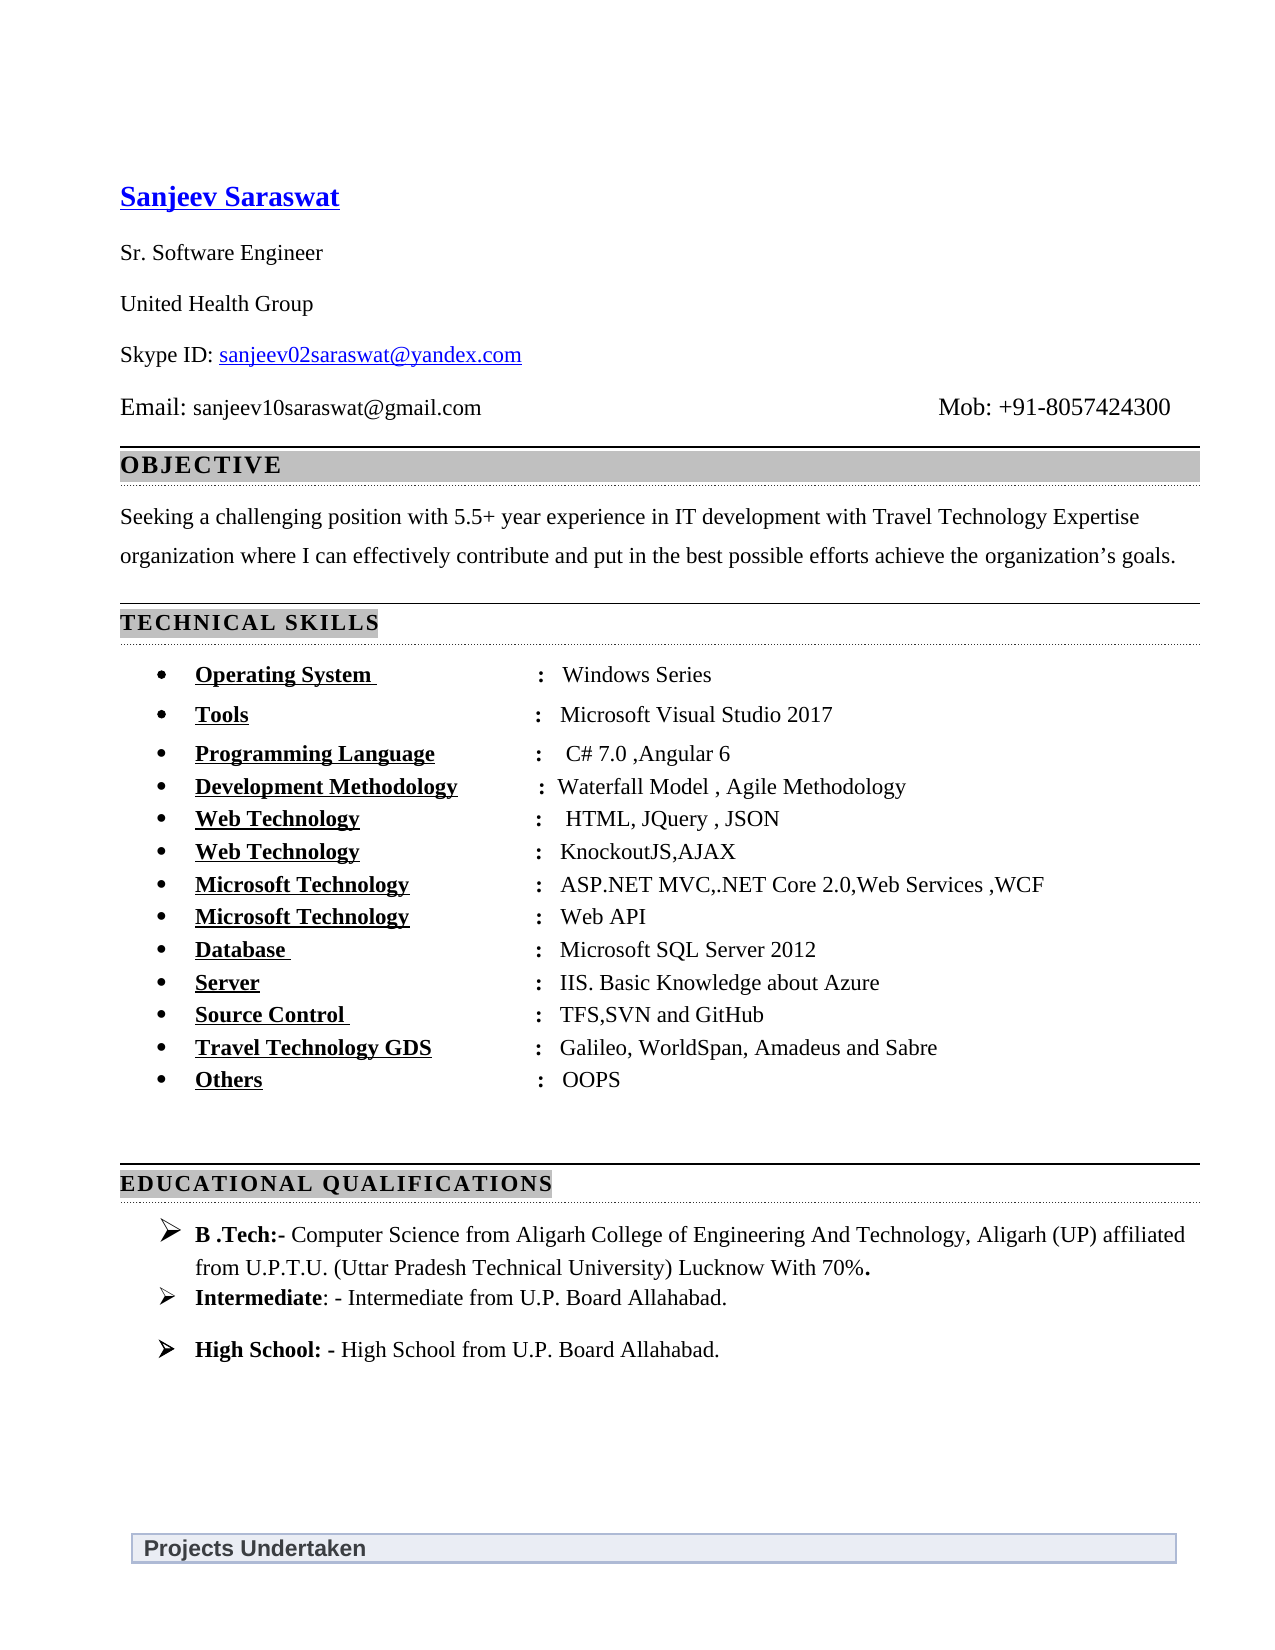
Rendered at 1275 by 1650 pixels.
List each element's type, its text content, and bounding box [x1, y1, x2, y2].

text Technical skillS [120, 604, 1200, 645]
list Development Methodology : Waterfall Model , Agile Methodology [157, 773, 1200, 799]
list Programming Language : C# 7.0 ,Angular 6 [157, 740, 1200, 767]
list Web Technology : KnockoutJS,AJAX [157, 838, 1200, 864]
list Microsoft Technology : Web API [157, 903, 1200, 930]
list High School: - High School from U.P. Board Allahabad. [157, 1336, 1200, 1362]
text Skype ID: sanjeev02saraswat@yandex.com [120, 341, 1200, 367]
text United Health Group [120, 290, 1200, 316]
table_header Projects Undertaken [133, 1535, 1175, 1561]
text Seeking a challenging position with 5.5+ year experience in IT development with Travel Technology Expertise organization where I can effectively contribute and put in the best possible efforts achieve the organization’s goals. [120, 503, 1200, 568]
list Server : IIS. Basic Knowledge about Azure [157, 968, 1200, 995]
text Sanjeev Saraswat [120, 179, 1200, 213]
list Travel Technology GDS : Galileo, WorldSpan, Amadeus and Sabre [157, 1034, 1200, 1060]
list Operating System : Windows Series [157, 661, 1200, 688]
list Intermediate: - Intermediate from U.P. Board Allahabad. [157, 1284, 1200, 1311]
list B .Tech:- Computer Science from Aligarh College of Engineering And Technology, Aligarh (UP) affiliated from U.P.T.U. (Uttar Pradesh Technical University) Lucknow With 70%. [157, 1220, 1200, 1280]
text Sr. Software Engineer [120, 239, 1200, 265]
list Source Control : TFS,SVN and GitHub [157, 1001, 1200, 1027]
text Email: sanjeev10saraswat@gmail.com Mob: +91-8057424300 [120, 392, 1200, 421]
list Others : OOPS [157, 1066, 1200, 1093]
text EDUCATIONAL QUALIFICATIONS [120, 1165, 1200, 1203]
list Microsoft Technology : ASP.NET MVC,.NET Core 2.0,Web Services ,WCF [157, 871, 1200, 897]
list Tools : Microsoft Visual Studio 2017 [157, 701, 1200, 727]
list Web Technology : HTML, JQuery , JSON [157, 806, 1200, 832]
list Database : Microsoft SQL Server 2012 [157, 936, 1200, 962]
